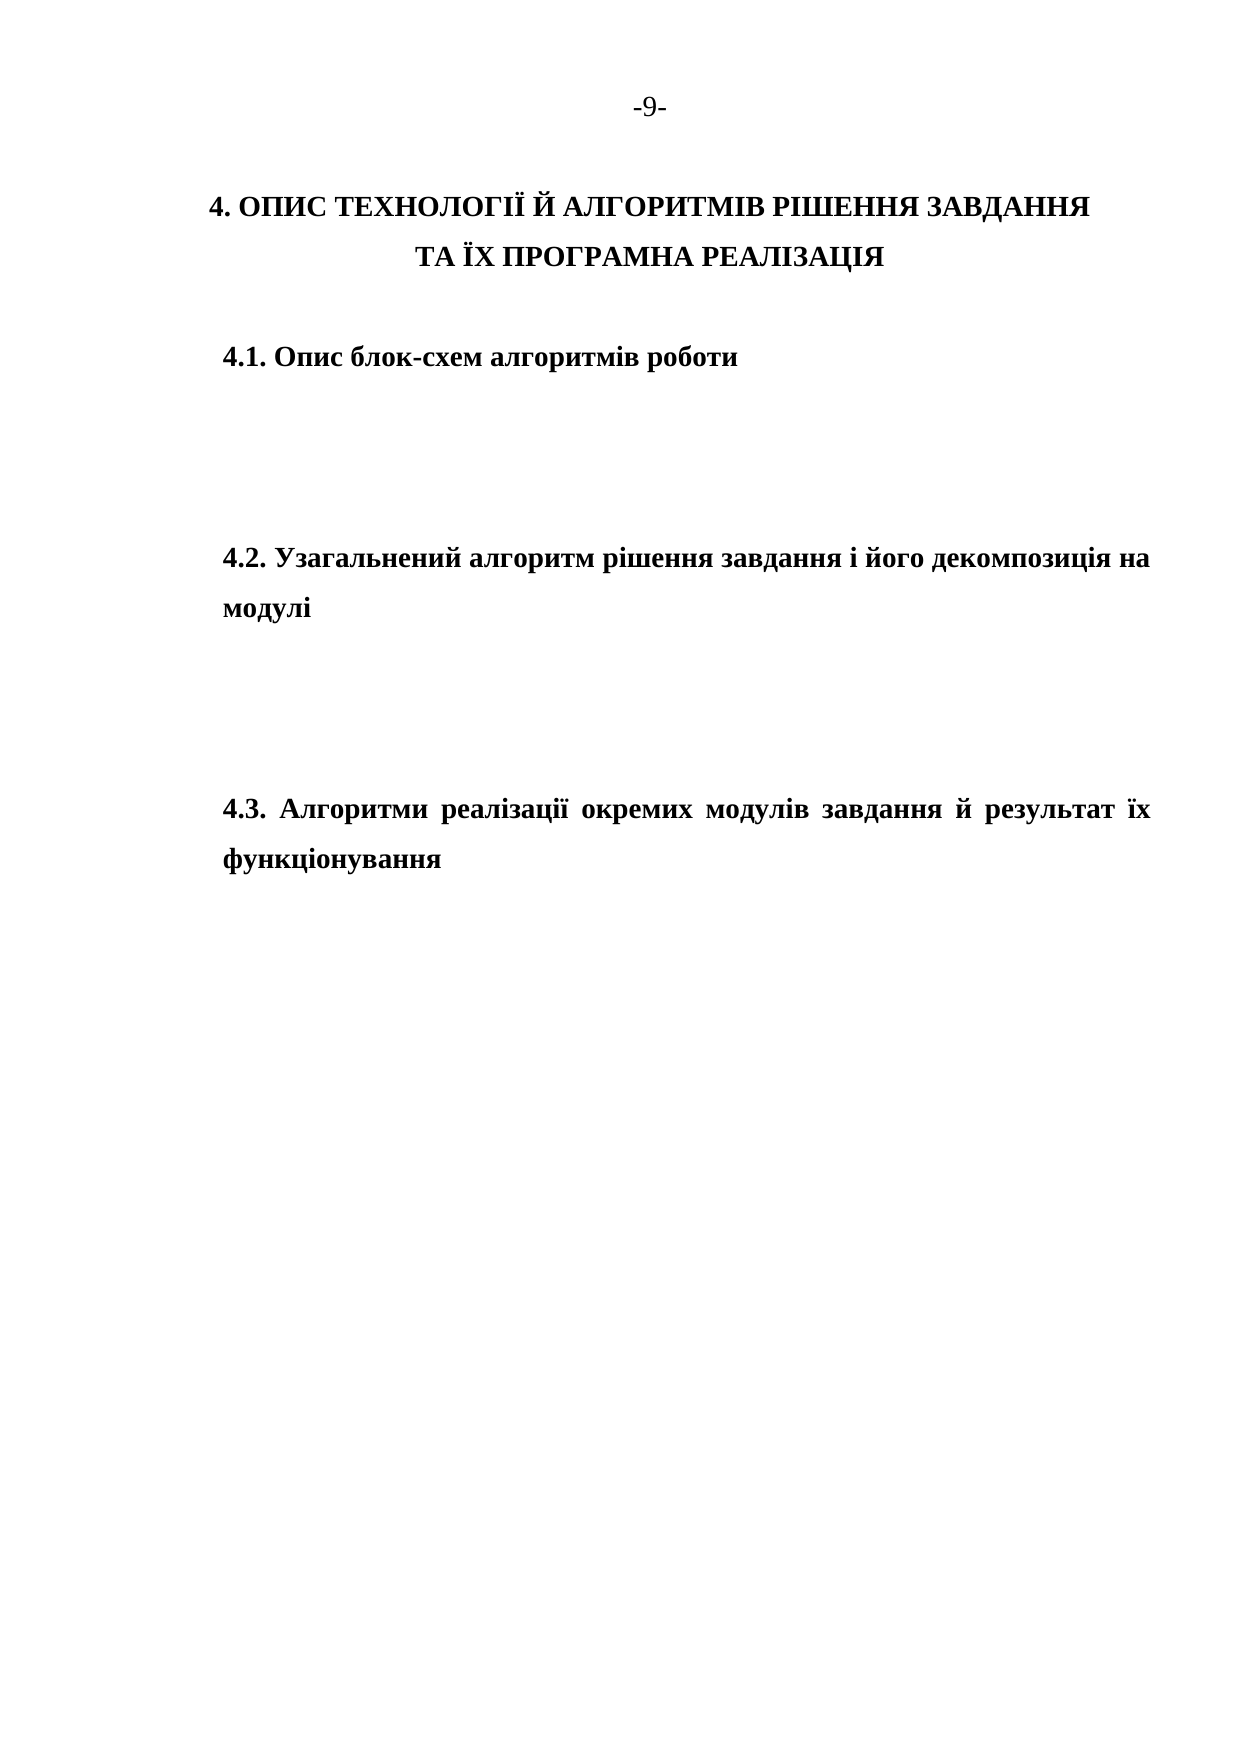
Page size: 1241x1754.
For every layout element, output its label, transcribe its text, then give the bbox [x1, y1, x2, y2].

title 4. Опис технології й алгоритмів рішення завдання та їх програмна реалізація [148, 189, 1152, 273]
title 4.2. Узагальнений алгоритм рішення завдання і його декомпозиція на модулі [223, 540, 1152, 624]
title 4.3. Алгоритми реалізації окремих модулів завдання й результат їх функціонування [223, 791, 1152, 875]
title 4.1. Опис блок-схем алгоритмів роботи [223, 339, 1152, 373]
